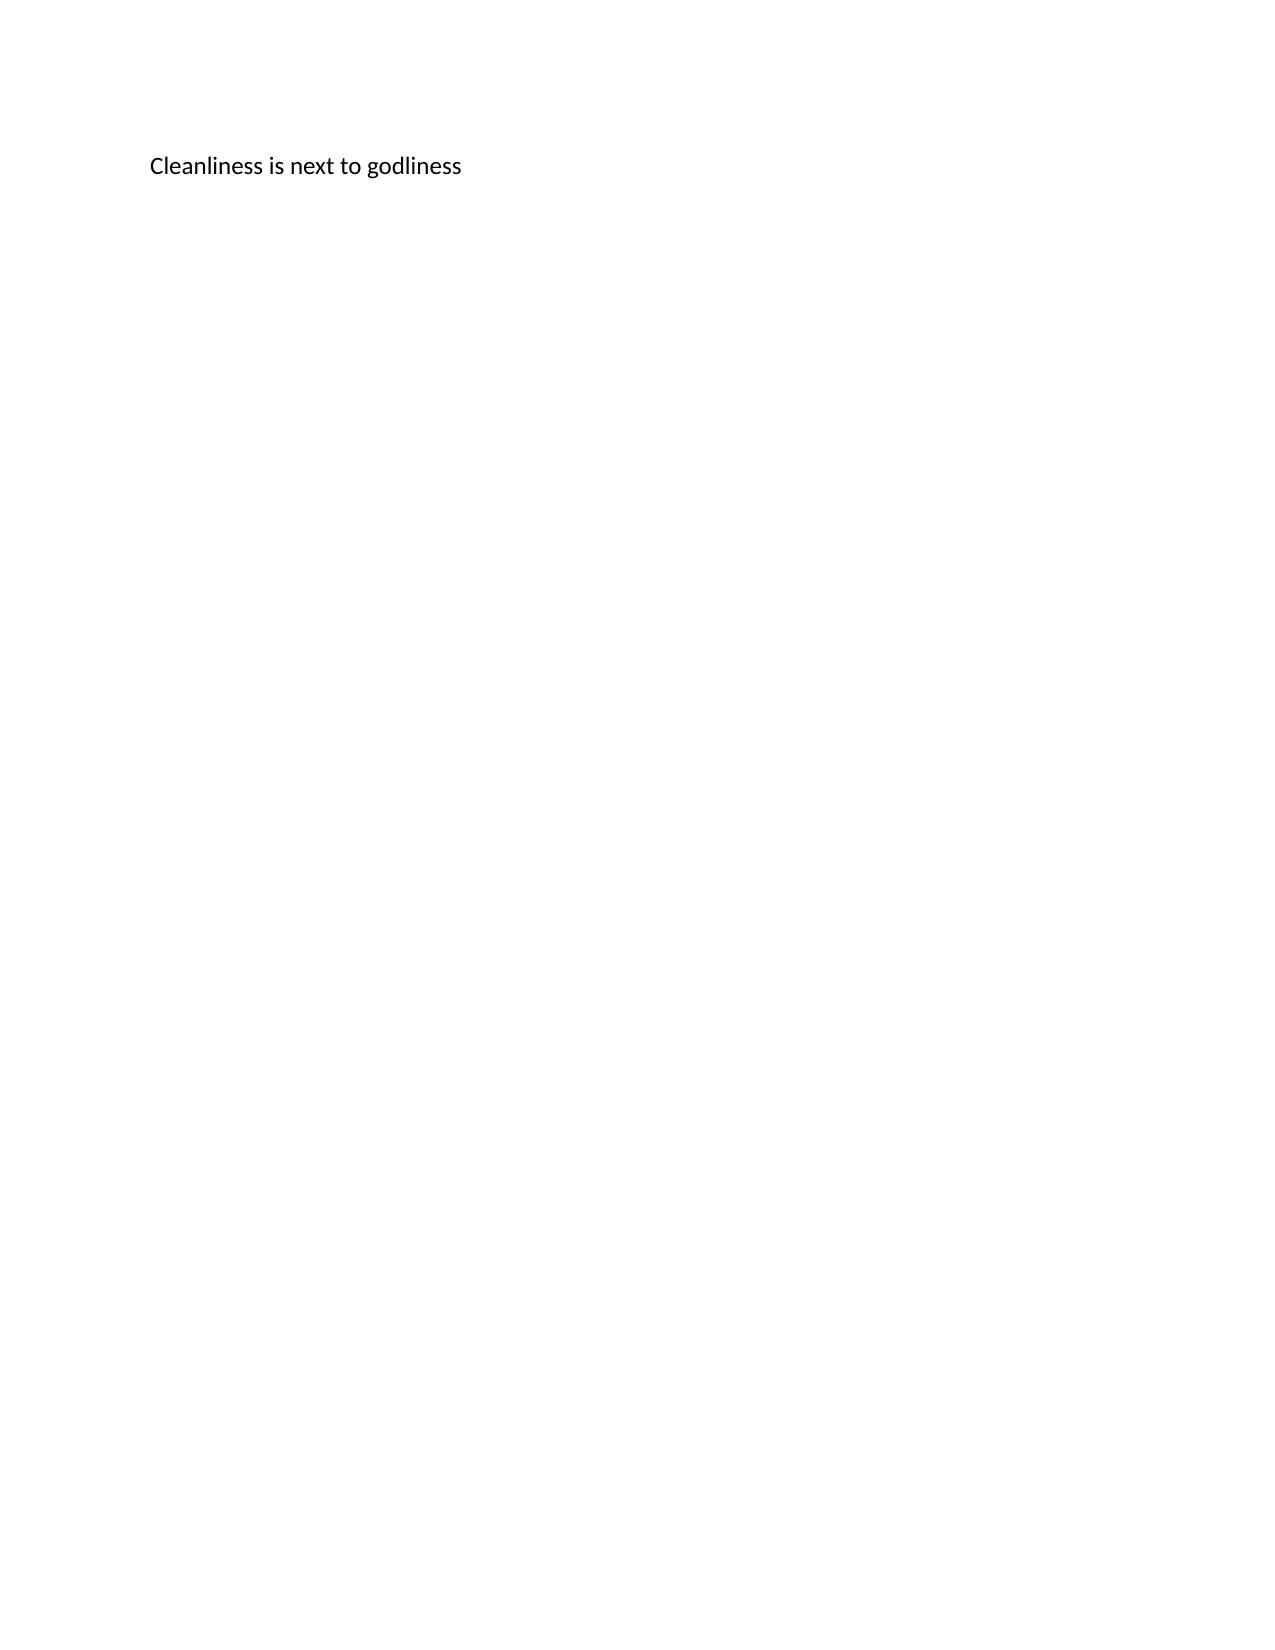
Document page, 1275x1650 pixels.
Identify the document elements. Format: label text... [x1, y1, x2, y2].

text Cleanliness is next to godliness [150, 150, 1125, 181]
